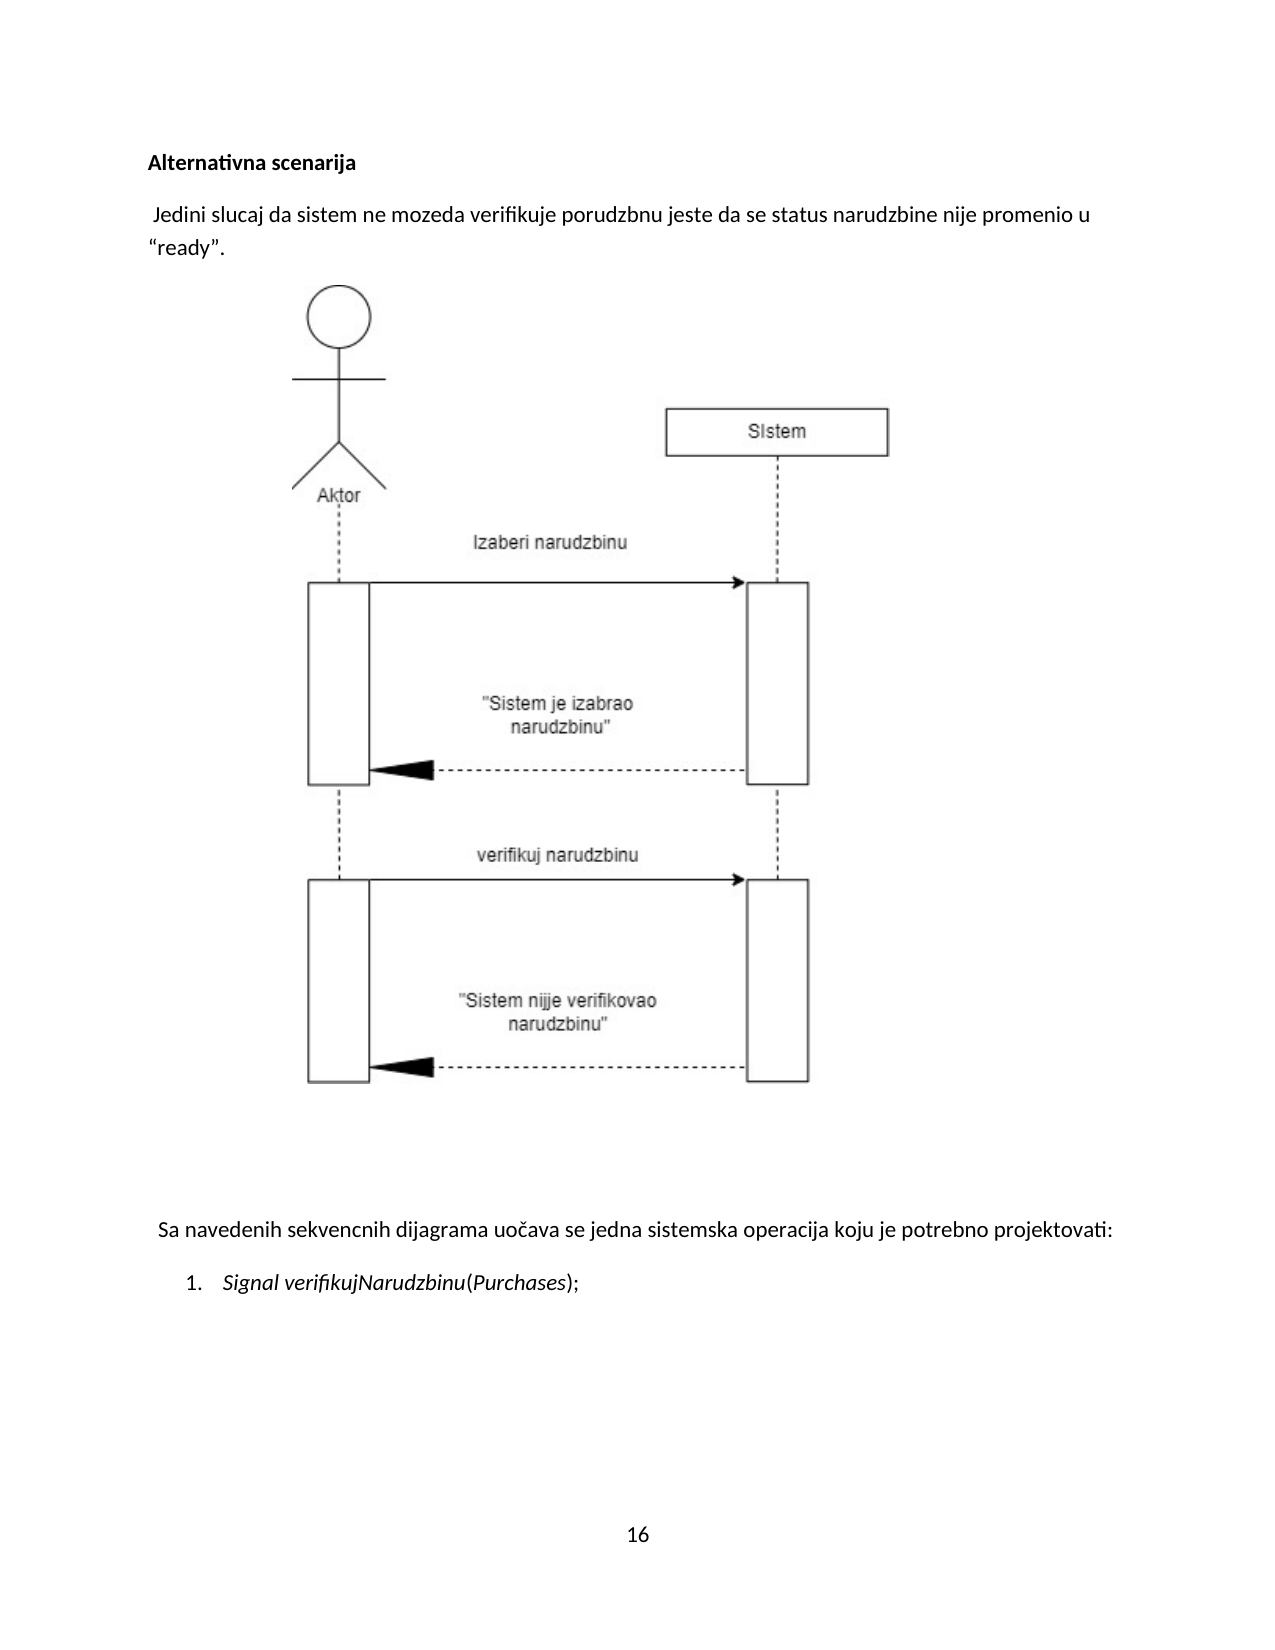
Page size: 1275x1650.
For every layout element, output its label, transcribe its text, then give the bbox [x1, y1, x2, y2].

text Sa navedenih sekvencnih dijagrama uočava se jedna sistemska operacija koju je potrebno projektovati: [148, 1215, 1127, 1243]
picture [292, 285, 890, 1084]
text Alternаtivnа scenаrijа [148, 148, 1127, 176]
list Signal verifikujNarudzbinu(Purchases); [185, 1268, 1127, 1296]
text Jedini slucaj da sistem ne mozeda verifikuje porudzbnu jeste da se status narudzbine nije promenio u “ready”. [148, 201, 1127, 261]
